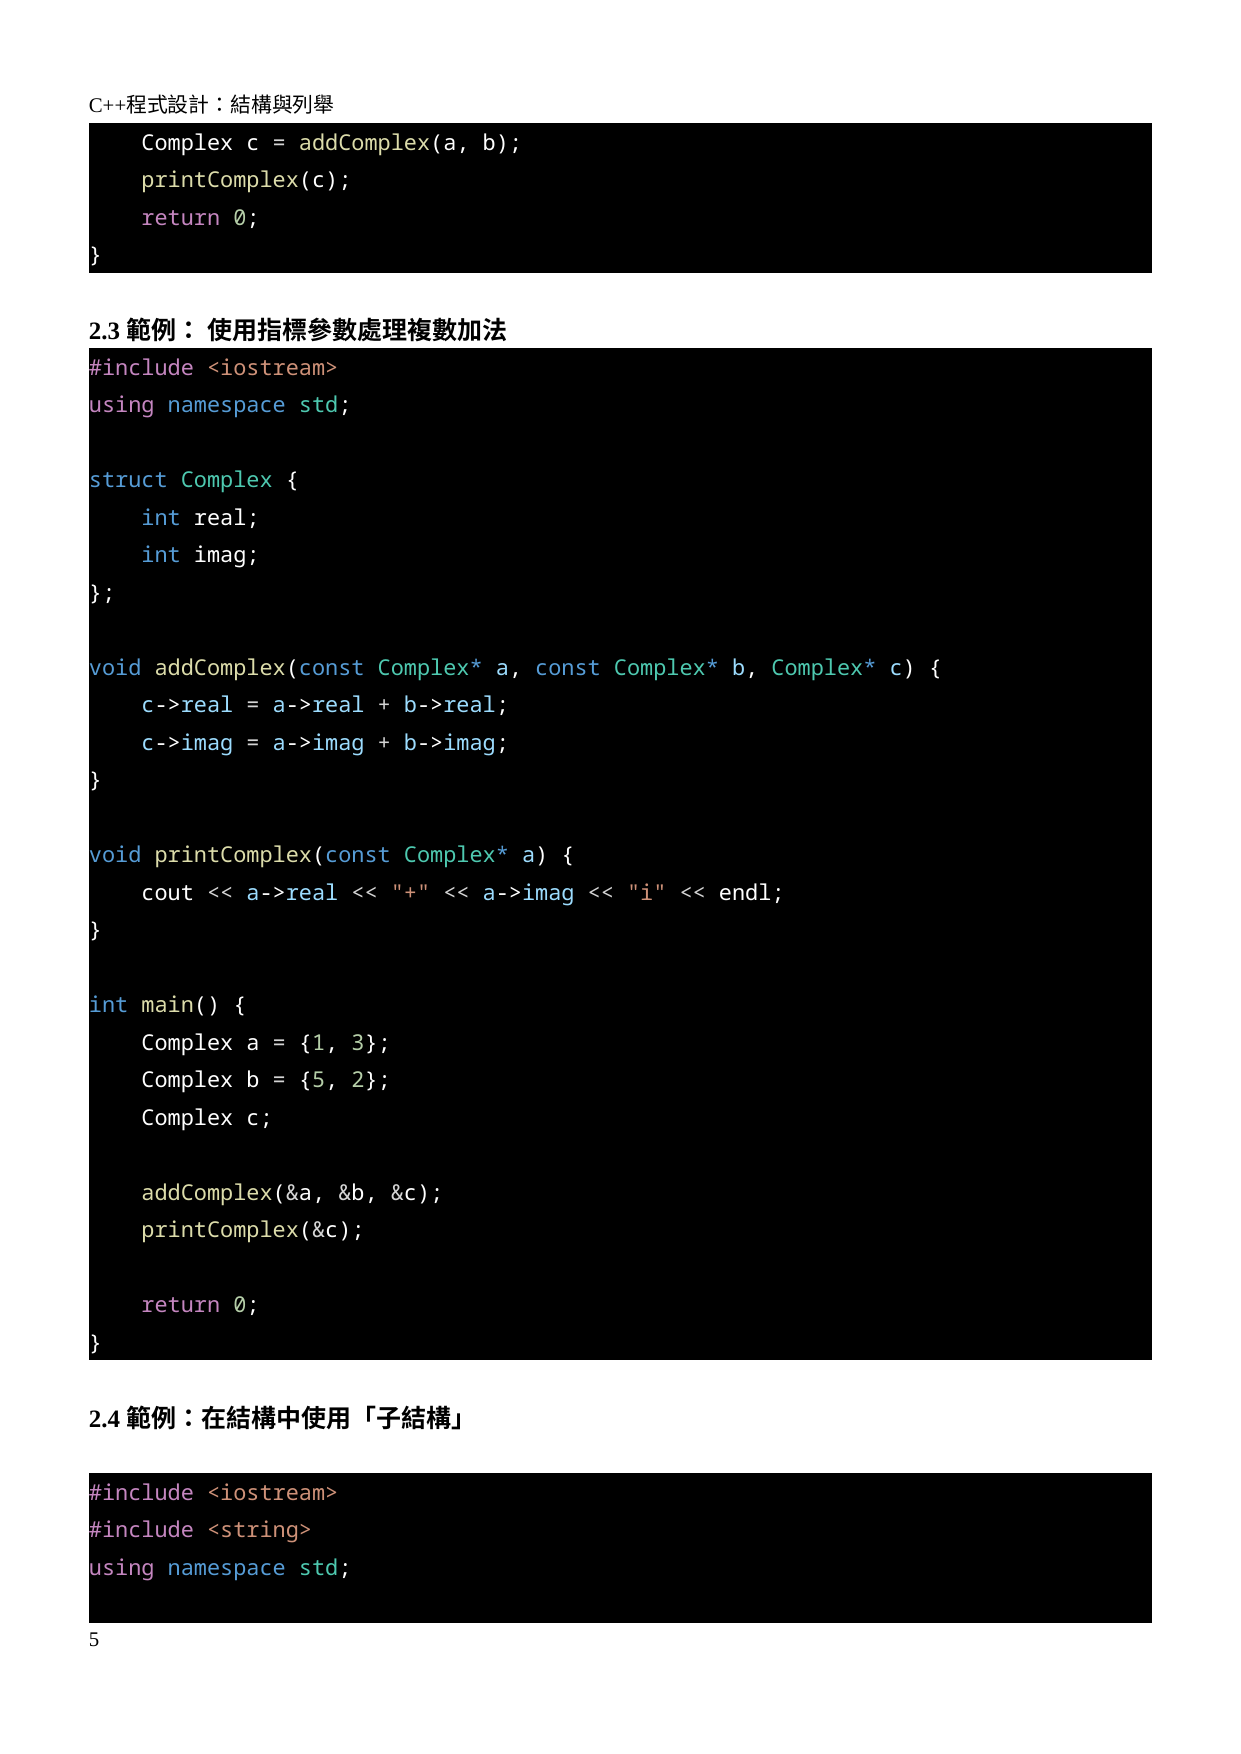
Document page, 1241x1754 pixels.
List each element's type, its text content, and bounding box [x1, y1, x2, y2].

text #include <string> [89, 1510, 1152, 1548]
text return 0; [89, 1285, 1152, 1323]
text struct Complex { [89, 460, 1152, 498]
text #include <iostream> [89, 348, 1152, 385]
text } [89, 760, 1152, 798]
text } [89, 1323, 1152, 1360]
text #include <iostream> [89, 1473, 1152, 1510]
text using namespace std; [89, 1548, 1152, 1585]
text return 0; [89, 198, 1152, 235]
text } [89, 235, 1152, 273]
text int real; [89, 498, 1152, 535]
text printComplex(&c); [89, 1210, 1152, 1248]
subtitle 範例：在結構中使用「子結構」 [89, 1398, 1152, 1435]
text int main() { [89, 985, 1152, 1023]
text Complex a = {1, 3}; [89, 1023, 1152, 1060]
text c->imag = a->imag + b->imag; [89, 723, 1152, 760]
text int imag; [89, 535, 1152, 573]
text Complex c = addComplex(a, b); [89, 123, 1152, 160]
text void printComplex(const Complex* a) { [89, 835, 1152, 873]
text Complex b = {5, 2}; [89, 1060, 1152, 1098]
text }; [89, 573, 1152, 610]
text Complex c; [89, 1098, 1152, 1135]
text addComplex(&a, &b, &c); [89, 1173, 1152, 1210]
text using namespace std; [89, 385, 1152, 423]
text cout << a->real << "+" << a->imag << "i" << endl; [89, 873, 1152, 910]
subtitle 範例： 使用指標參數處理複數加法 [89, 310, 1152, 348]
text void addComplex(const Complex* a, const Complex* b, Complex* c) { [89, 648, 1152, 685]
text } [89, 910, 1152, 948]
text c->real = a->real + b->real; [89, 685, 1152, 723]
text printComplex(c); [89, 160, 1152, 198]
